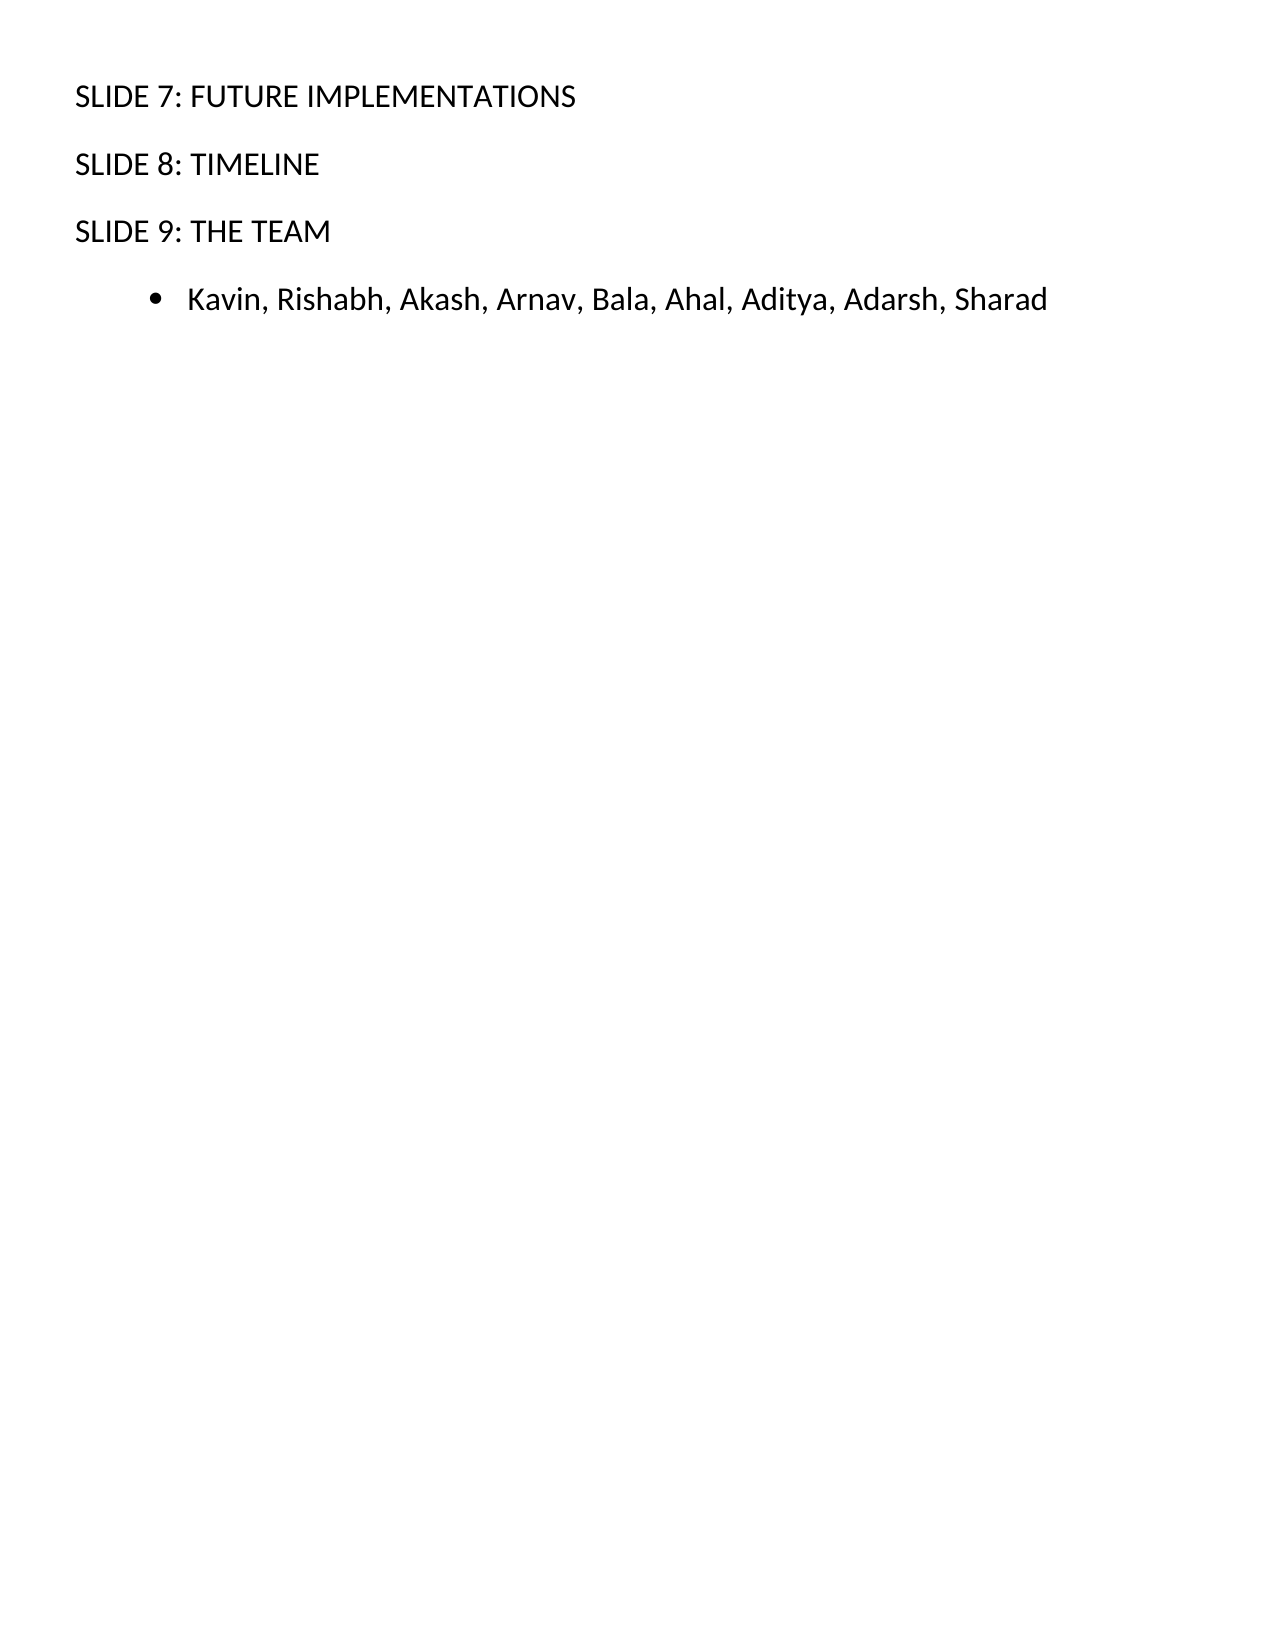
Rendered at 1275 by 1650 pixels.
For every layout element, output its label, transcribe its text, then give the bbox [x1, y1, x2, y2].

text SLIDE 7: FUTURE IMPLEMENTATIONS [75, 75, 1200, 116]
text SLIDE 9: THE TEAM [75, 210, 1200, 251]
list Kavin, Rishabh, Akash, Arnav, Bala, Ahal, Aditya, Adarsh, Sharad [150, 278, 1200, 318]
text SLIDE 8: TIMELINE [75, 143, 1200, 183]
